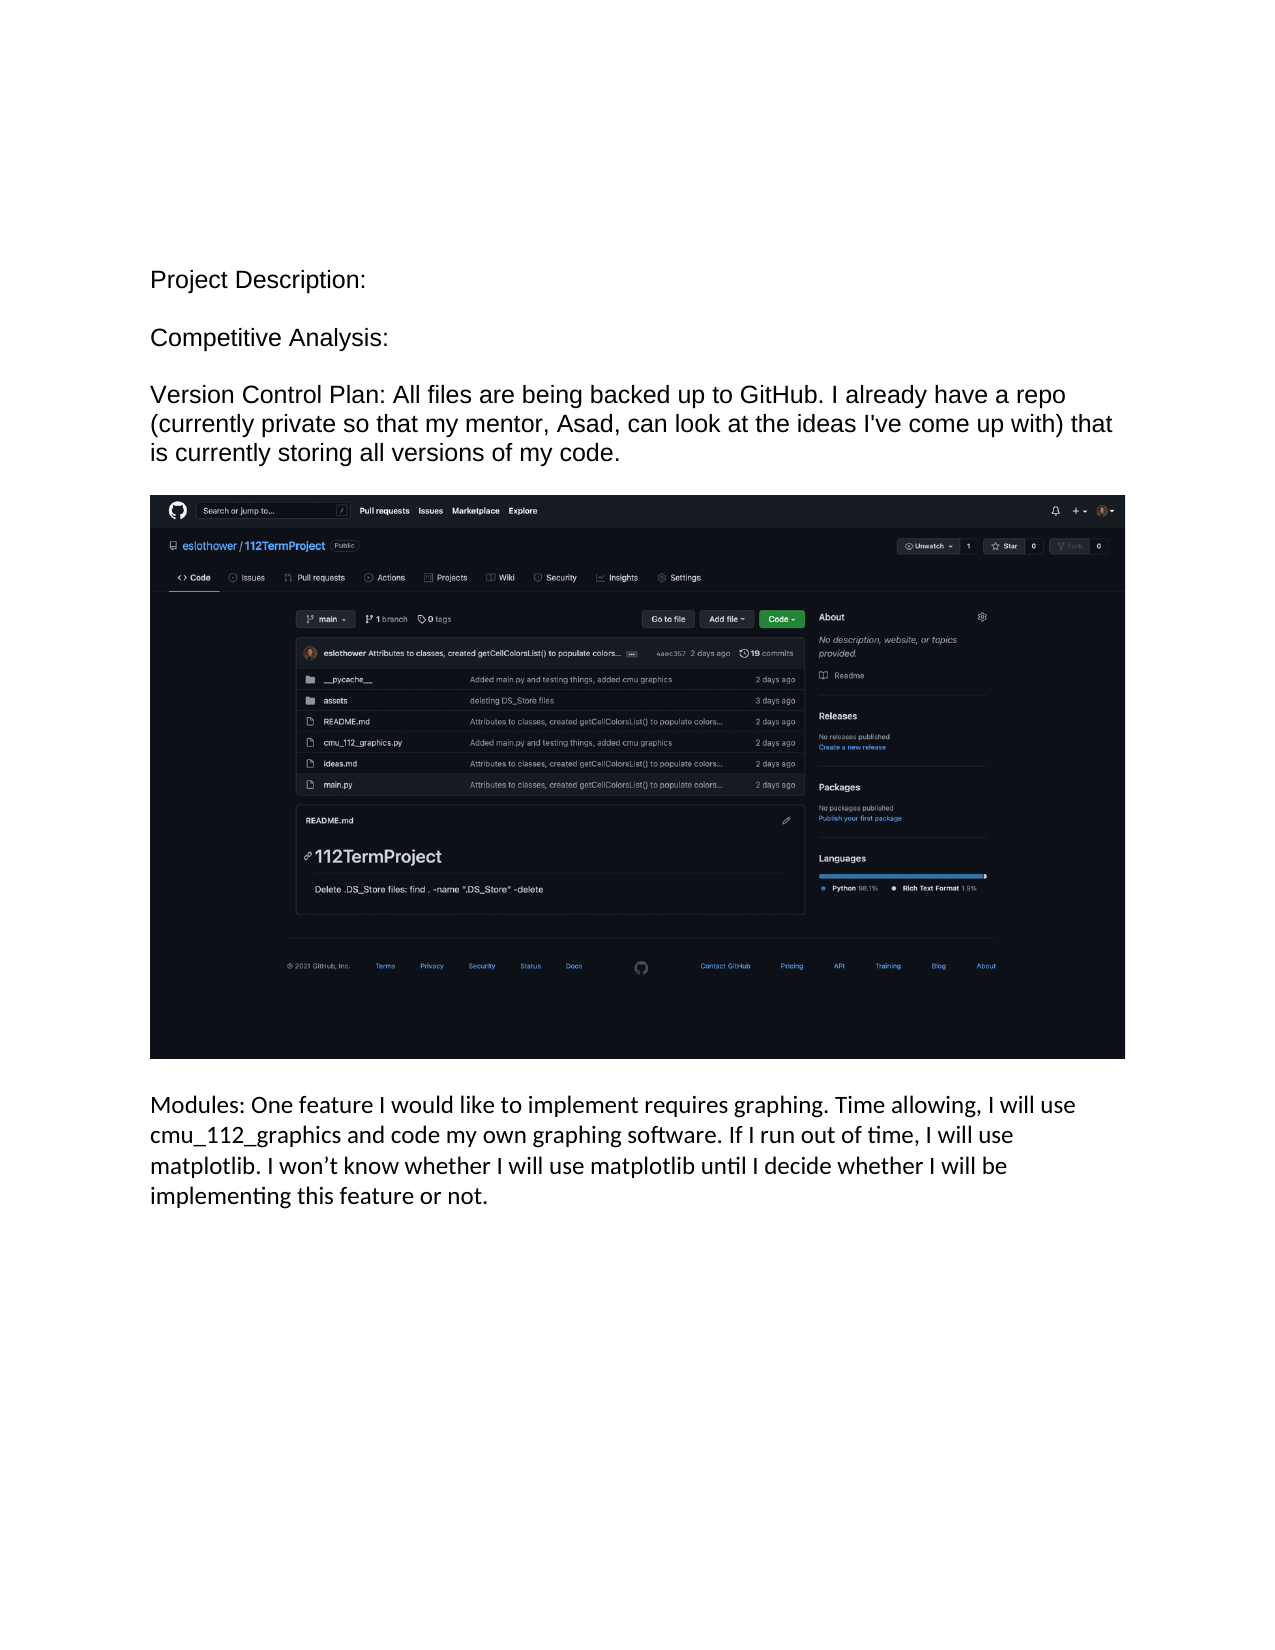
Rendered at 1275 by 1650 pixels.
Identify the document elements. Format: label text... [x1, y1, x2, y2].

text Competitive Analysis: [150, 322, 1125, 351]
picture [150, 495, 1125, 1059]
text Modules: One feature I would like to implement requires graphing. Time allowing, I will use cmu_112_graphics and code my own graphing software. If I run out of time, I will use matplotlib. I won’t know whether I will use matplotlib until I decide whether I will be implementing this feature or not. [150, 1089, 1125, 1211]
text Project Description: [150, 265, 1125, 294]
text Version Control Plan: All files are being backed up to GitHub. I already have a repo (currently private so that my mentor, Asad, can look at the ideas I've come up with) that is currently storing all versions of my code. [150, 380, 1125, 466]
